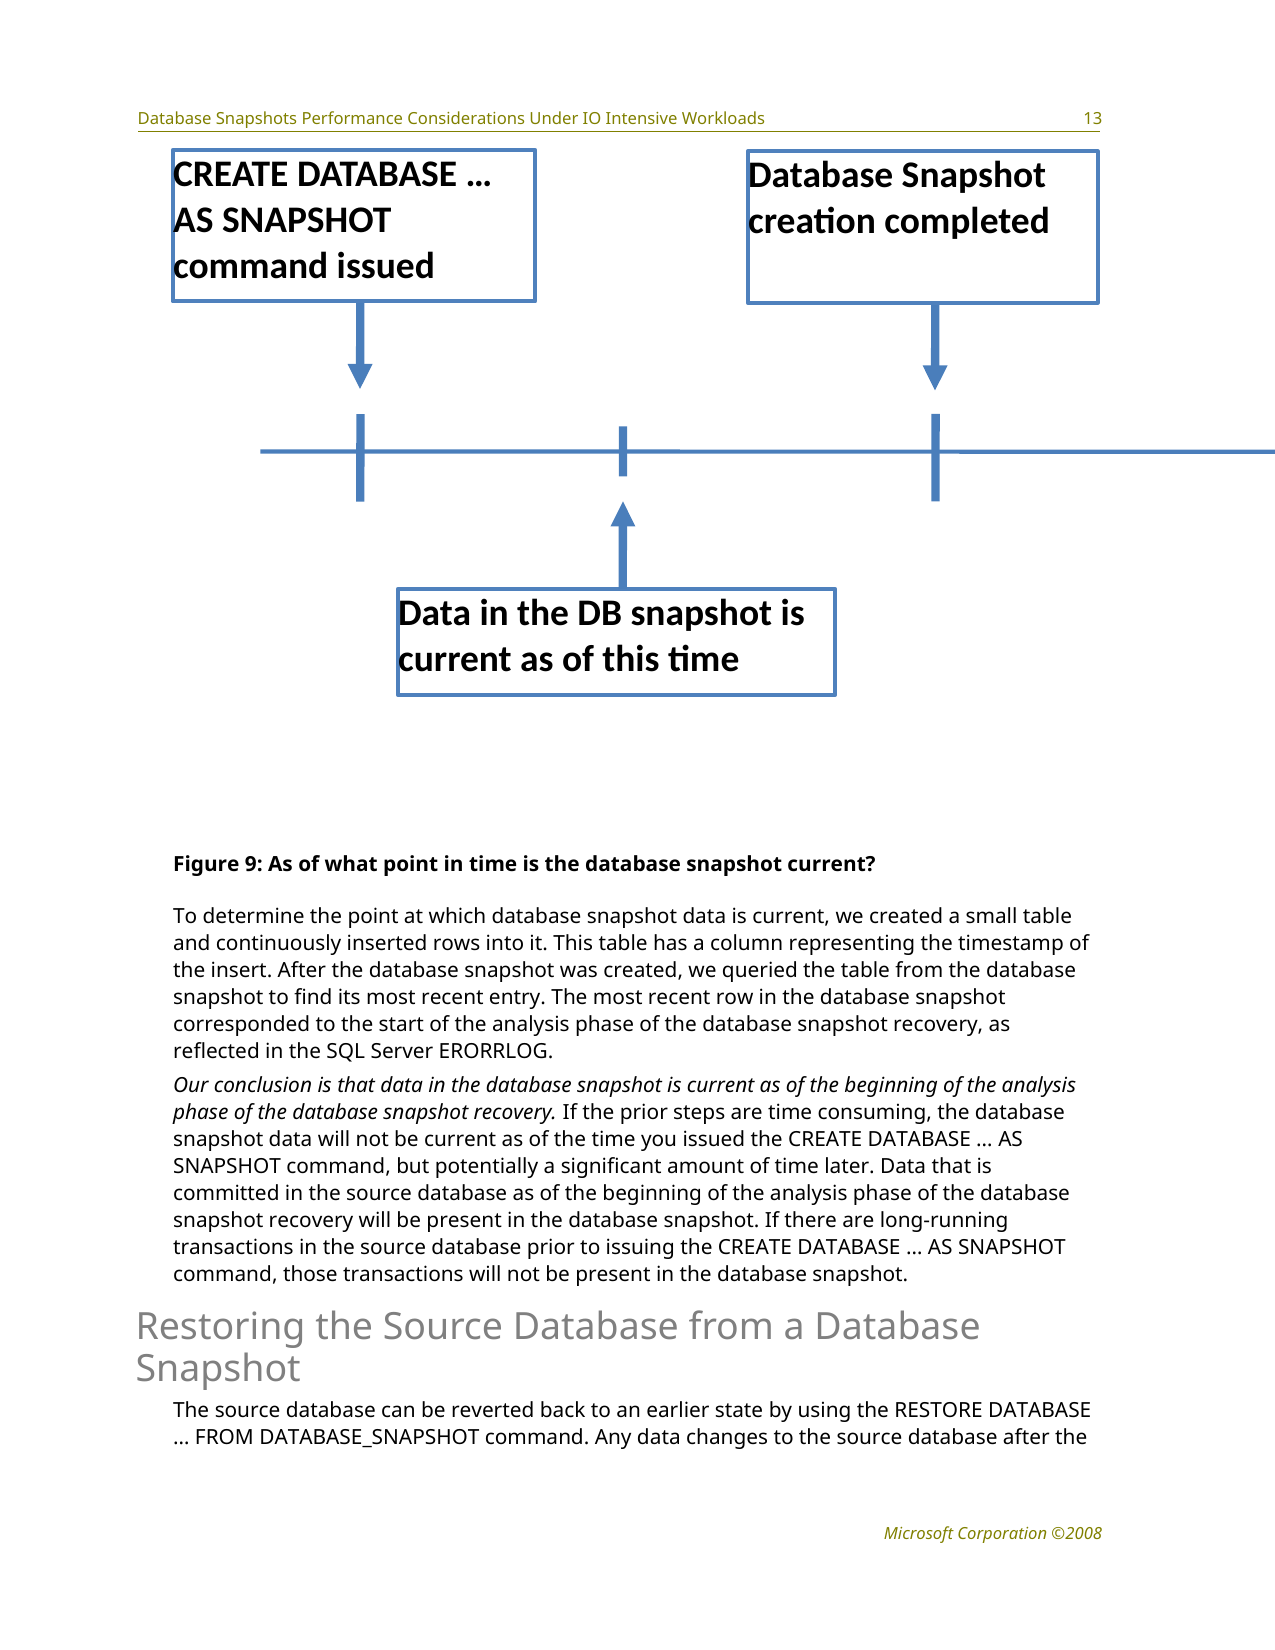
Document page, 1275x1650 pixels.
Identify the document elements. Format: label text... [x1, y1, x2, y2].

text Figure 9: As of what point in time is the database snapshot current? [173, 850, 1102, 877]
text To determine the point at which database snapshot data is current, we created a small table and continuously inserted rows into it. This table has a column representing the timestamp of the insert. After the database snapshot was created, we queried the table from the database snapshot to find its most recent entry. The most recent row in the database snapshot corresponded to the start of the analysis phase of the database snapshot recovery, as reflected in the SQL Server ERORRLOG. [173, 902, 1102, 1064]
text Our conclusion is that data in the database snapshot is current as of the beginning of the analysis phase of the database snapshot recovery. If the prior steps are time consuming, the database snapshot data will not be current as of the time you issued the CREATE DATABASE … AS SNAPSHOT command, but potentially a significant amount of time later. Data that is committed in the source database as of the beginning of the analysis phase of the database snapshot recovery will be present in the database snapshot. If there are long-running transactions in the source database prior to issuing the CREATE DATABASE … AS SNAPSHOT command, those transactions will not be present in the database snapshot. [173, 1071, 1102, 1287]
subtitle Restoring the Source Database from a Database Snapshot [135, 1306, 1102, 1389]
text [173, 1396, 1102, 1450]
